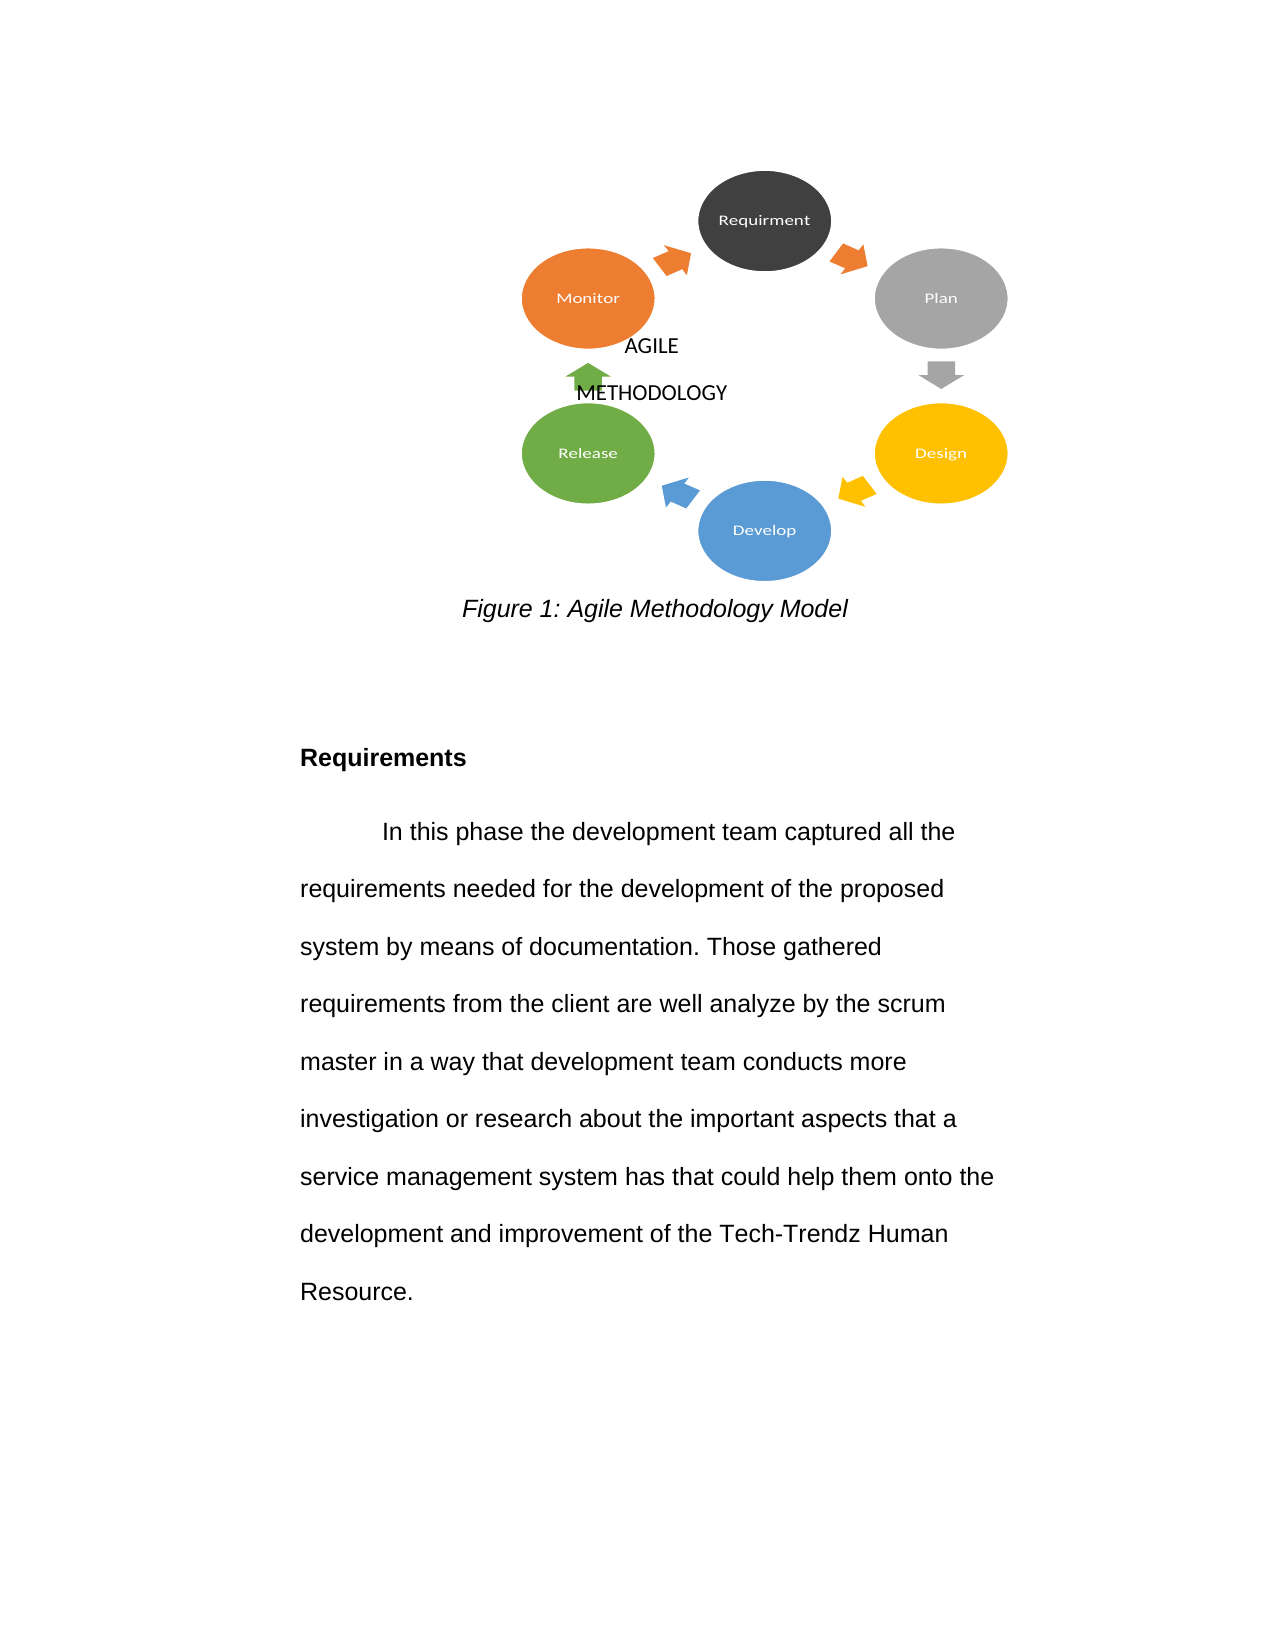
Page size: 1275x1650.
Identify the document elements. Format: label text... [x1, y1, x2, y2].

text Requirements [300, 743, 1012, 771]
text Figure 1: Agile Methodology Model [300, 594, 1012, 623]
text In this phase the development team captured all the requirements needed for the development of the proposed system by means of documentation. Those gathered requirements from the client are well analyze by the scrum master in a way that development team conducts more investigation or research about the important aspects that a service management system has that could help them onto the development and improvement of the Tech-Trendz Human Resource. [300, 817, 1012, 1306]
